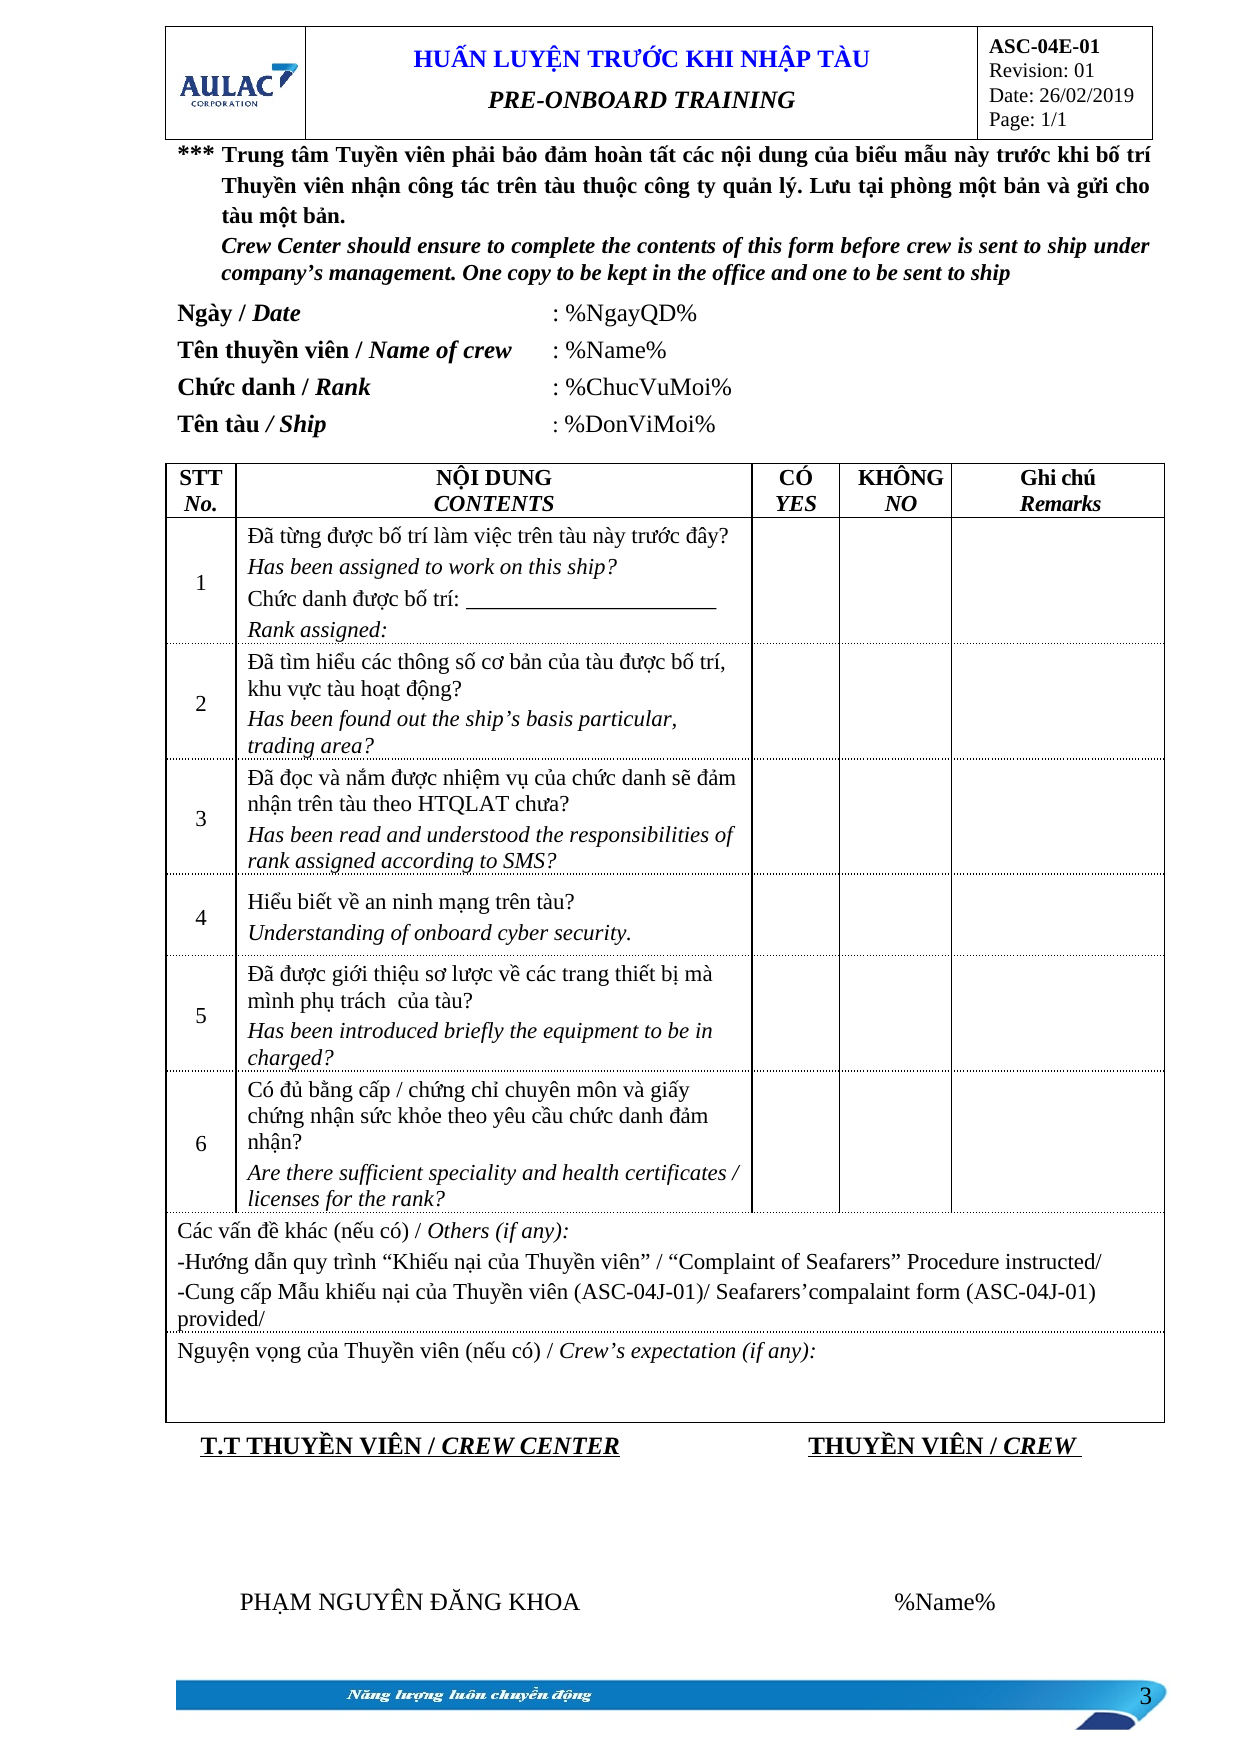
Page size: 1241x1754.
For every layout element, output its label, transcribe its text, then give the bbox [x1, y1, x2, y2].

table_cell [952, 873, 1164, 954]
table_cell [840, 1070, 951, 1212]
table_cell Nguyện vọng của Thuyền viên (nếu có) / Crew’s expectation (if any): [167, 1331, 1164, 1422]
table_cell [753, 758, 839, 873]
table_cell Hiểu biết về an ninh mạng trên tàu? Understanding of onboard cyber security. [237, 873, 751, 954]
table_header ASC-04E-01 Revision: 01 Date: 26/02/2019 Page: 1/1 [978, 27, 1152, 138]
table_cell Các vấn đề khác (nếu có) / Others (if any): -Hướng dẫn quy trình “Khiếu nại của Thuyền viên” / “Complaint of Seafarers” Procedure instructed/ -Cung cấp Mẫu khiếu nại của Thuyền viên (ASC-04J-01)/ Seafarers’compalaint form (ASC-04J-01) provided/ [167, 1212, 1164, 1331]
table_cell [753, 873, 839, 954]
table_cell [952, 1070, 1164, 1212]
text Crew Center should ensure to complete the contents of this form before crew is sent to ship under company’s management. One copy to be kept in the office and one to be sent to ship [177, 232, 1152, 285]
table_header Ghi chú Remarks [952, 464, 1164, 517]
table_cell 4 [167, 873, 235, 954]
table_cell 5 [167, 955, 235, 1070]
table_cell [840, 518, 951, 643]
table_cell Đã tìm hiểu các thông số cơ bản của tàu được bố trí, khu vực tàu hoạt động? Has been found out the ship’s basis particular, trading area? [237, 643, 751, 758]
table_cell [952, 518, 1164, 643]
table_cell [753, 955, 839, 1070]
table_cell [952, 643, 1164, 758]
table_header NỘI DUNG CONTENTS [237, 464, 751, 517]
table_cell [840, 643, 951, 758]
table_cell 2 [167, 643, 235, 758]
table_cell Đã từng được bố trí làm việc trên tàu này trước đây? Has been assigned to work on this ship? Chức danh được bố trí: ____________________ Rank assigned: [237, 518, 751, 643]
text *** Trung tâm Tuyền viên phải bảo đảm hoàn tất các nội dung của biểu mẫu này trước khi bố trí Thuyền viên nhận công tác trên tàu thuộc công ty quản lý. Lưu tại phòng một bản và gửi cho tàu một bản. [177, 140, 1152, 229]
table_cell [840, 873, 951, 954]
picture [176, 1676, 1178, 1730]
table_cell [753, 643, 839, 758]
table_header [166, 27, 305, 138]
text PHẠM NGUYÊN ĐĂNG KHOA %Name% [177, 1587, 1152, 1616]
table_cell 6 [167, 1070, 235, 1212]
table_cell [840, 955, 951, 1070]
table_cell [753, 518, 839, 643]
text Tên thuyền viên / Name of crew : %Name% [177, 335, 1152, 364]
table_cell [952, 955, 1164, 1070]
text Ngày / Date : %NgayQD% [177, 298, 1152, 326]
picture [176, 50, 303, 115]
table_cell 1 [167, 518, 235, 643]
table_cell Đã đọc và nắm được nhiệm vụ của chức danh sẽ đảm nhận trên tàu theo HTQLAT chưa? Has been read and understood the responsibilities of rank assigned according to SMS? [237, 758, 751, 873]
table_cell Có đủ bằng cấp / chứng chỉ chuyên môn và giấy chứng nhận sức khỏe theo yêu cầu chức danh đảm nhận? Are there sufficient speciality and health certificates / licenses for the rank? [237, 1070, 751, 1212]
table_cell [753, 1070, 839, 1212]
table_cell [840, 758, 951, 873]
table_header STT No. [167, 464, 235, 517]
table_header CÓ YES [753, 464, 839, 517]
text Tên tàu / Ship : %DonViMoi% [177, 409, 1152, 438]
table_header HUẤN LUYỆN TRƯỚC KHI NHẬP TÀU PRE-ONBOARD TRAINING [306, 27, 977, 138]
table_cell [952, 758, 1164, 873]
text Chức danh / Rank : %ChucVuMoi% [177, 372, 1152, 401]
table_header KHÔNG NO [840, 464, 951, 517]
text T.T THUYỀN VIÊN / CREW CENTER THUYỀN VIÊN / CREW [177, 1431, 1152, 1459]
table_cell Đã được giới thiệu sơ lược về các trang thiết bị mà mình phụ trách của tàu? Has been introduced briefly the equipment to be in charged? [237, 955, 751, 1070]
table_cell 3 [167, 758, 235, 873]
